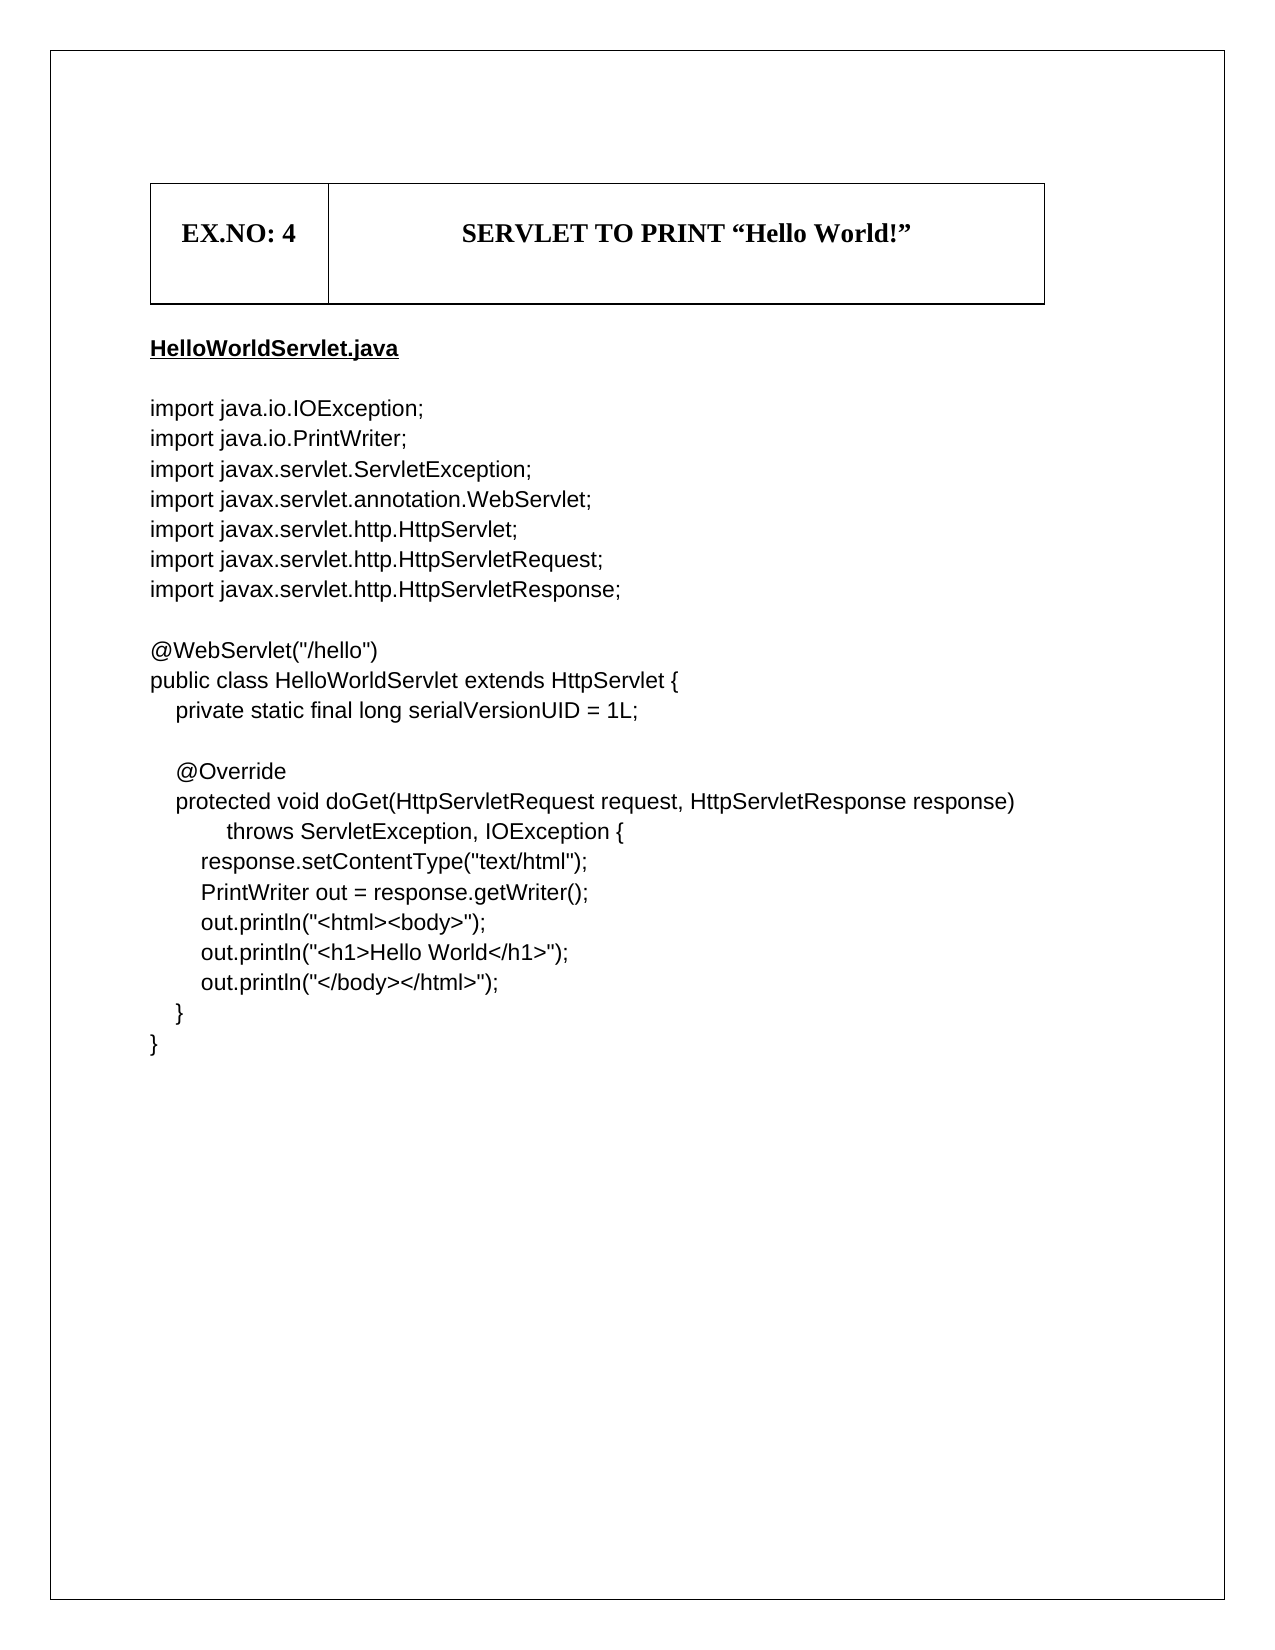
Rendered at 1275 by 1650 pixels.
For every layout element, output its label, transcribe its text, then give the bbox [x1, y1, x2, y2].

text import javax.servlet.ServletException; [150, 456, 1125, 482]
text import javax.servlet.annotation.WebServlet; [150, 486, 1125, 512]
table_header SERVLET TO PRINT “Hello World!” [329, 184, 1044, 303]
text private static final long serialVersionUID = 1L; [150, 697, 1125, 724]
text } [150, 1029, 1125, 1056]
table_header EX.NO: 4 [151, 184, 328, 303]
text import javax.servlet.http.HttpServletResponse; [150, 576, 1125, 603]
text @WebServlet("/hello") [150, 637, 1125, 663]
text HelloWorldServlet.java [150, 335, 1125, 361]
text import java.io.PrintWriter; [150, 425, 1125, 452]
text } [150, 999, 1125, 1026]
text protected void doGet(HttpServletRequest request, HttpServletResponse response) [150, 788, 1125, 814]
text public class HelloWorldServlet extends HttpServlet { [150, 667, 1125, 693]
text throws ServletException, IOException { [150, 818, 1125, 844]
text out.println("<h1>Hello World</h1>"); [150, 939, 1125, 965]
text import javax.servlet.http.HttpServlet; [150, 516, 1125, 542]
text response.setContentType("text/html"); [150, 848, 1125, 875]
text @Override [150, 758, 1125, 784]
text out.println("<html><body>"); [150, 909, 1125, 935]
text import java.io.IOException; [150, 395, 1125, 422]
text out.println("</body></html>"); [150, 969, 1125, 996]
text import javax.servlet.http.HttpServletRequest; [150, 546, 1125, 573]
text PrintWriter out = response.getWriter(); [150, 878, 1125, 905]
